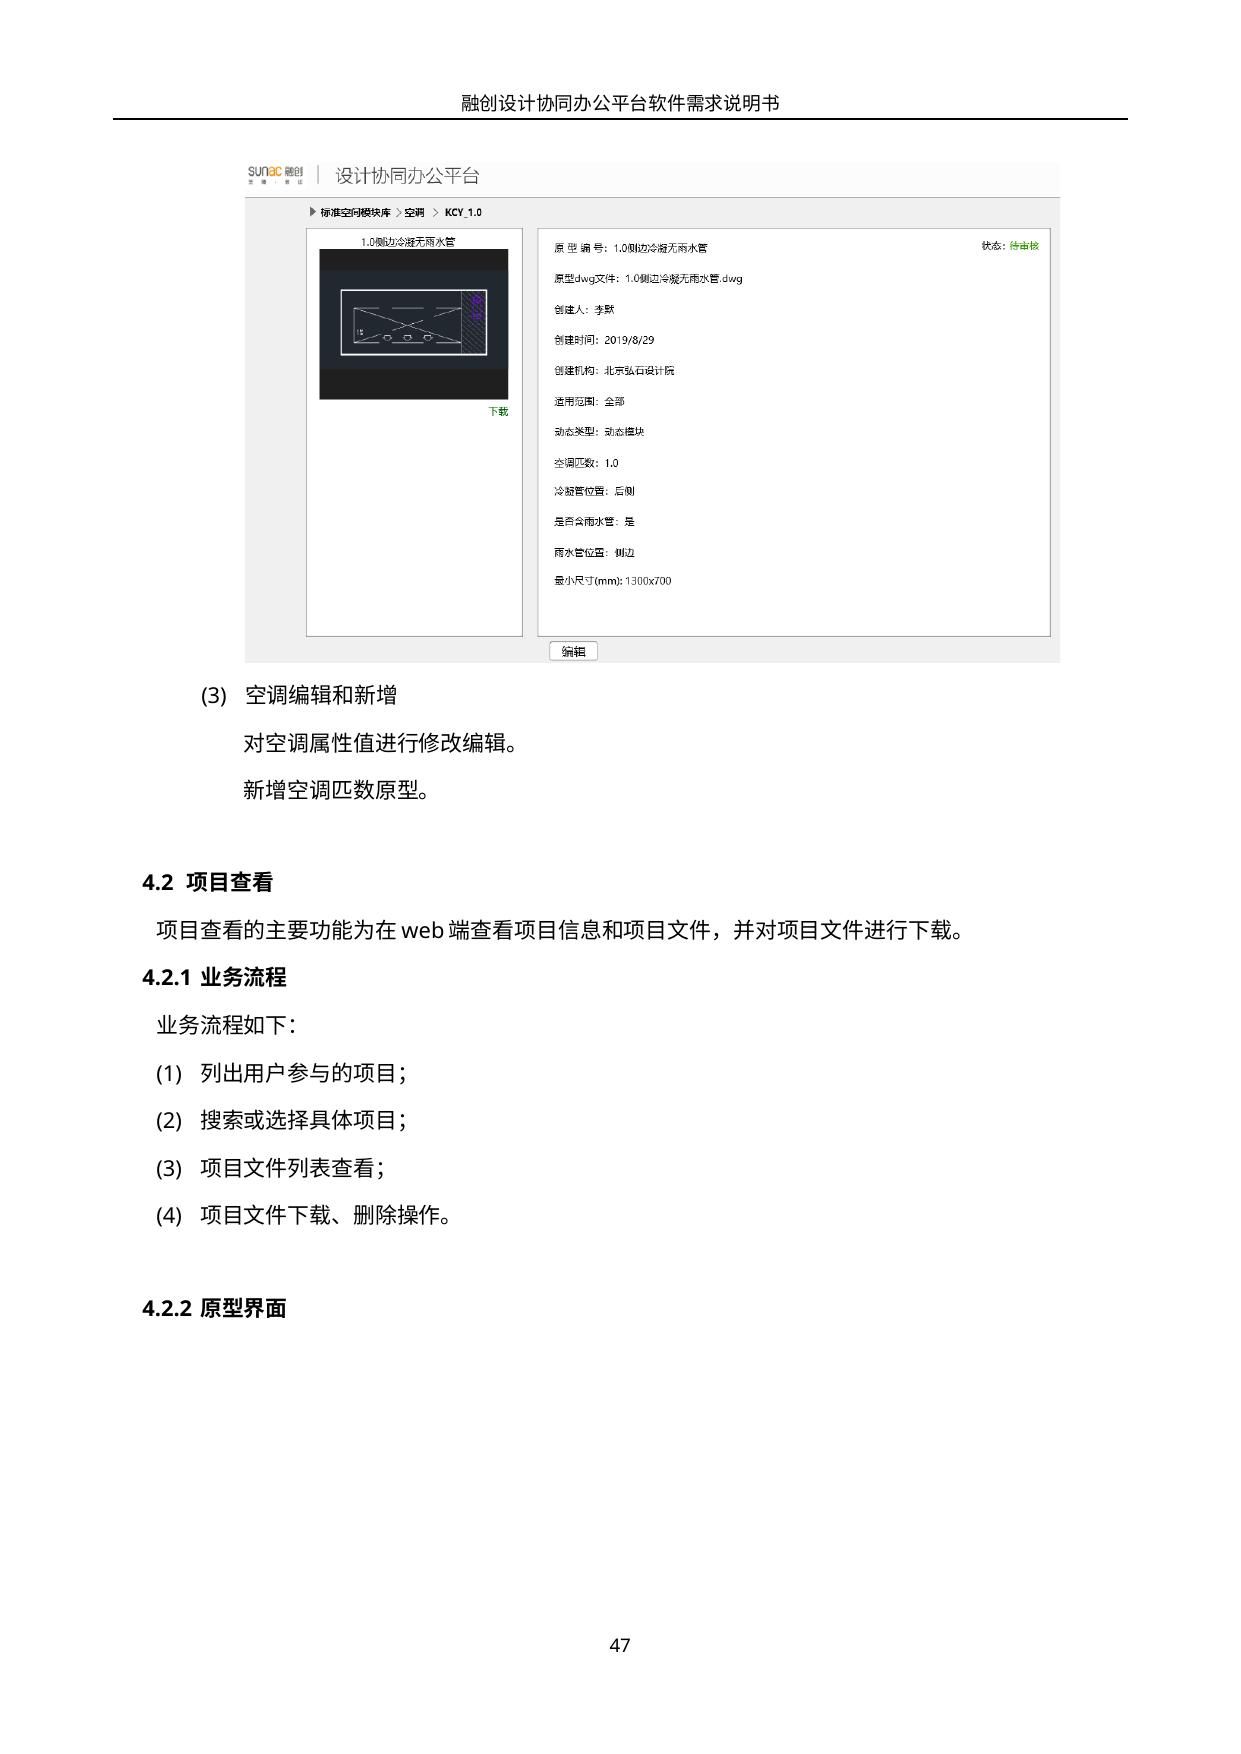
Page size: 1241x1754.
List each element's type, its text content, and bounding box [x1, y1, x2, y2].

text 业务流程如下： [156, 1008, 1128, 1040]
list 项目文件列表查看； [156, 1151, 1128, 1182]
subtitle 业务流程 [142, 960, 1128, 992]
subtitle 项目查看 [142, 865, 1128, 897]
picture [244, 162, 1061, 663]
list 空调编辑和新增 [201, 678, 1128, 710]
subtitle 原型界面 [142, 1291, 1128, 1322]
list 列出用户参与的项目； [156, 1056, 1128, 1087]
list 项目文件下载、删除操作。 [156, 1198, 1128, 1230]
text 对空调属性值进行修改编辑。 [199, 726, 1128, 757]
text 新增空调匹数原型。 [199, 773, 1128, 805]
text 项目查看的主要功能为在web端查看项目信息和项目文件，并对项目文件进行下载。 [156, 913, 1128, 944]
list 搜索或选择具体项目； [156, 1103, 1128, 1135]
